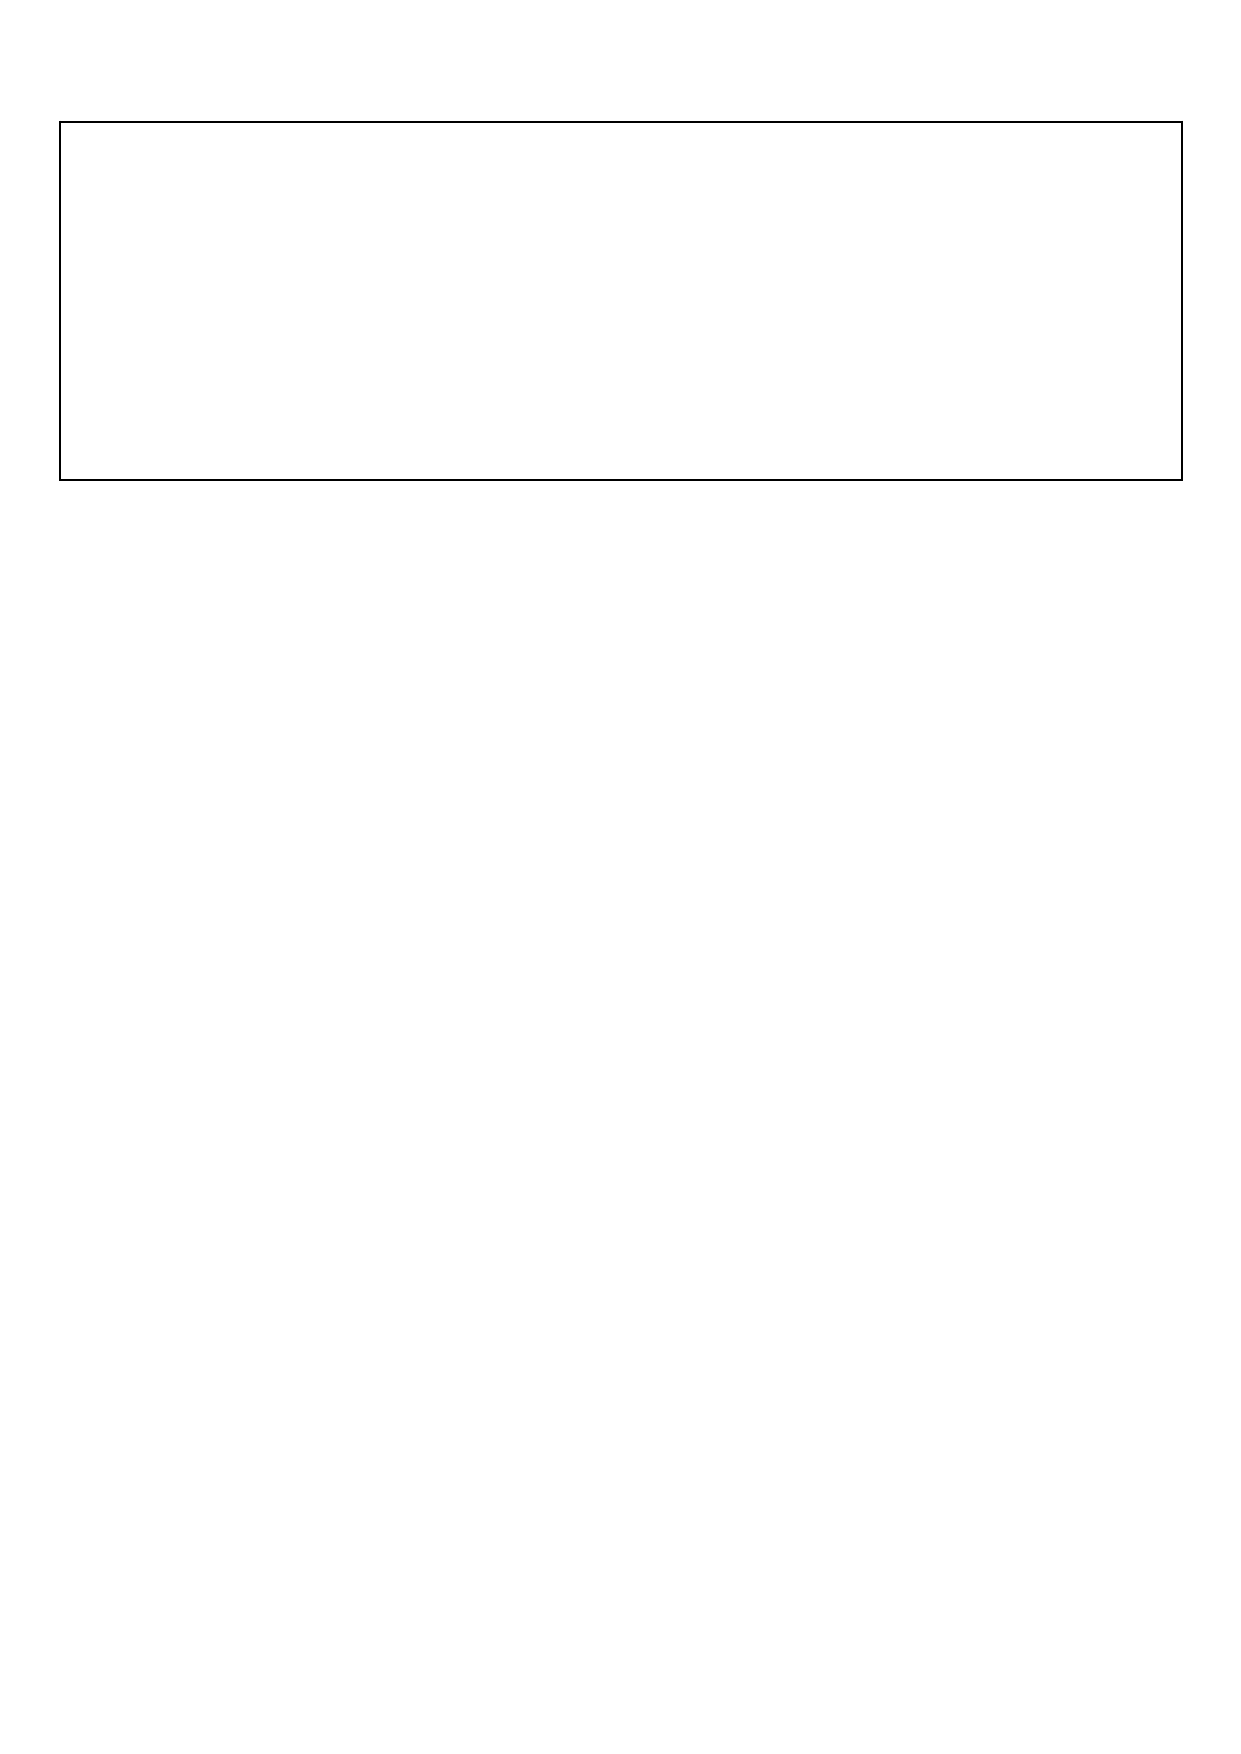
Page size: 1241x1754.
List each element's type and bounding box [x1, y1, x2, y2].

table_header [61, 123, 1181, 479]
